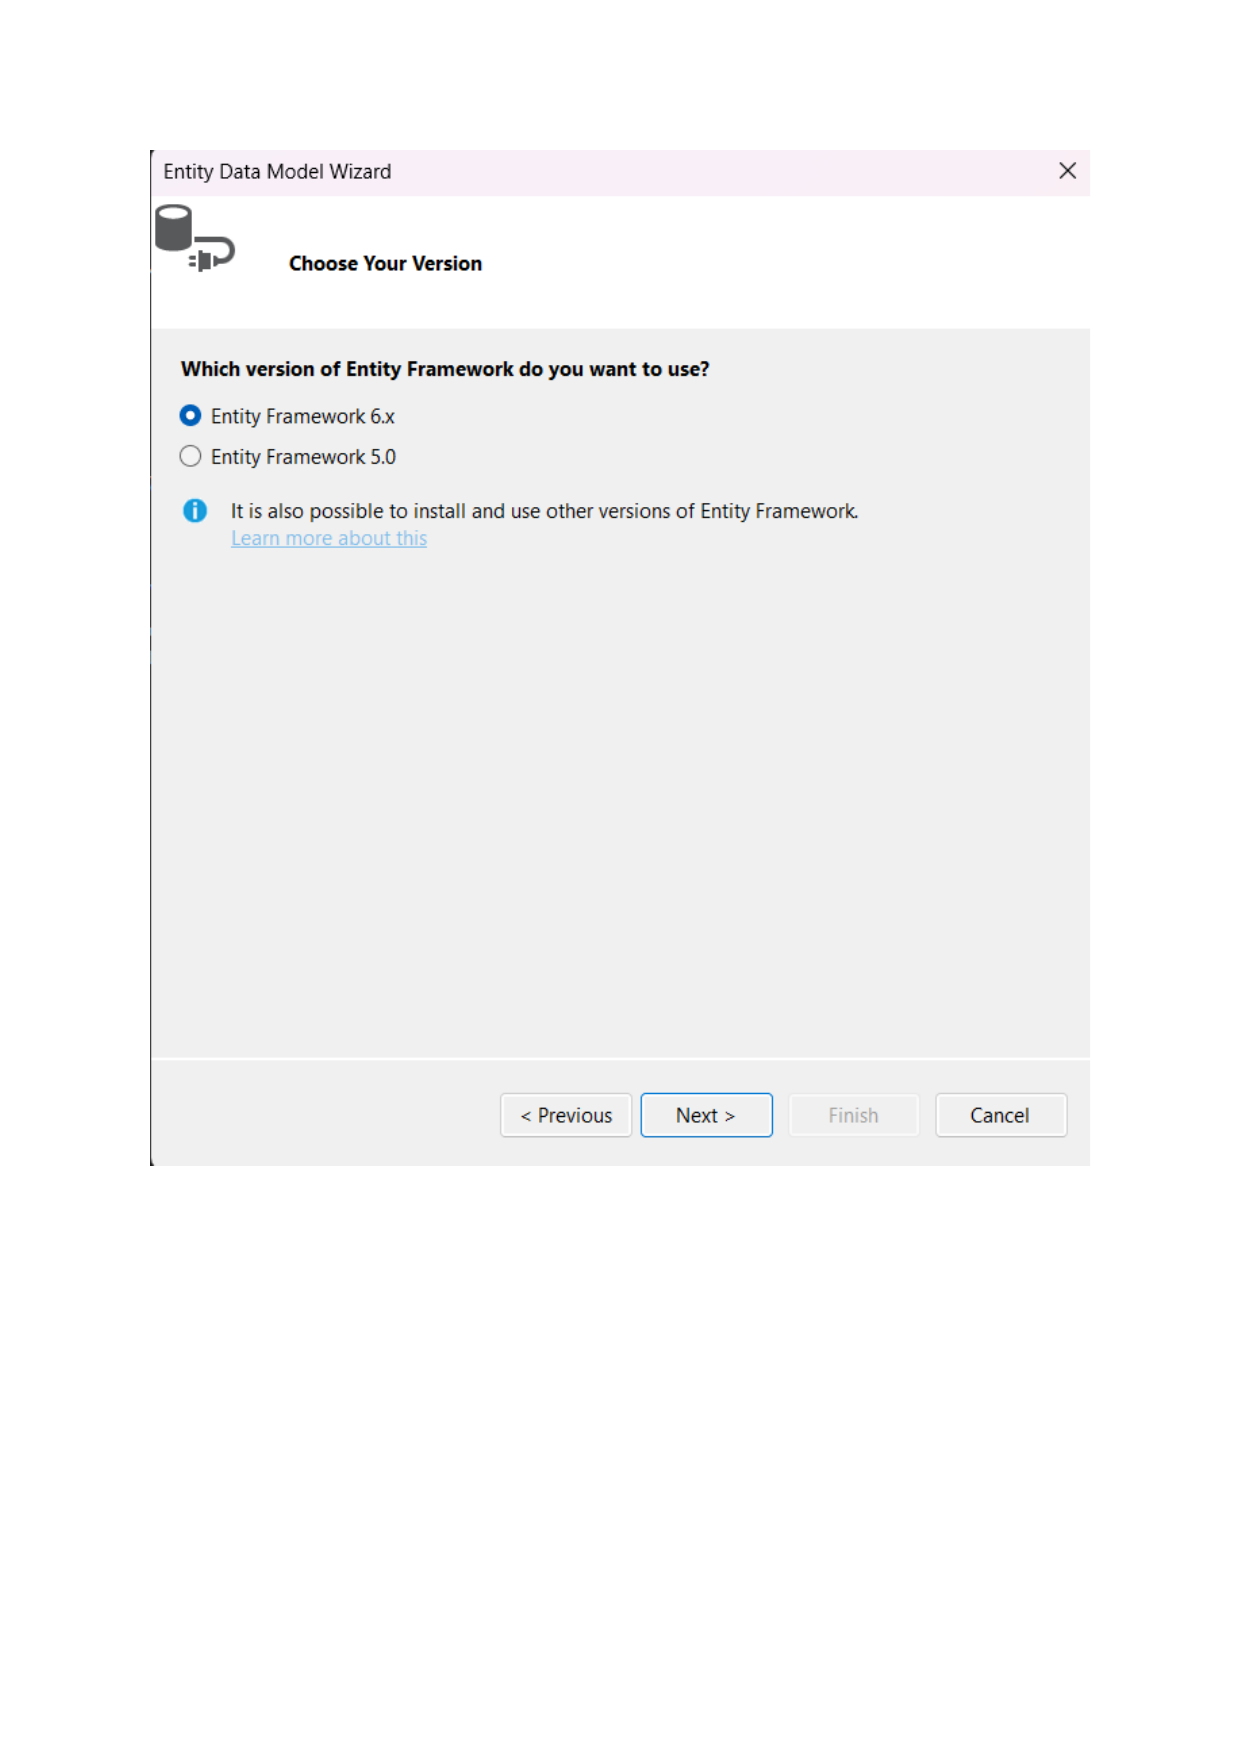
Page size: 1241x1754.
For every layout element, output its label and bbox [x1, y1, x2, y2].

picture [150, 150, 1091, 1166]
